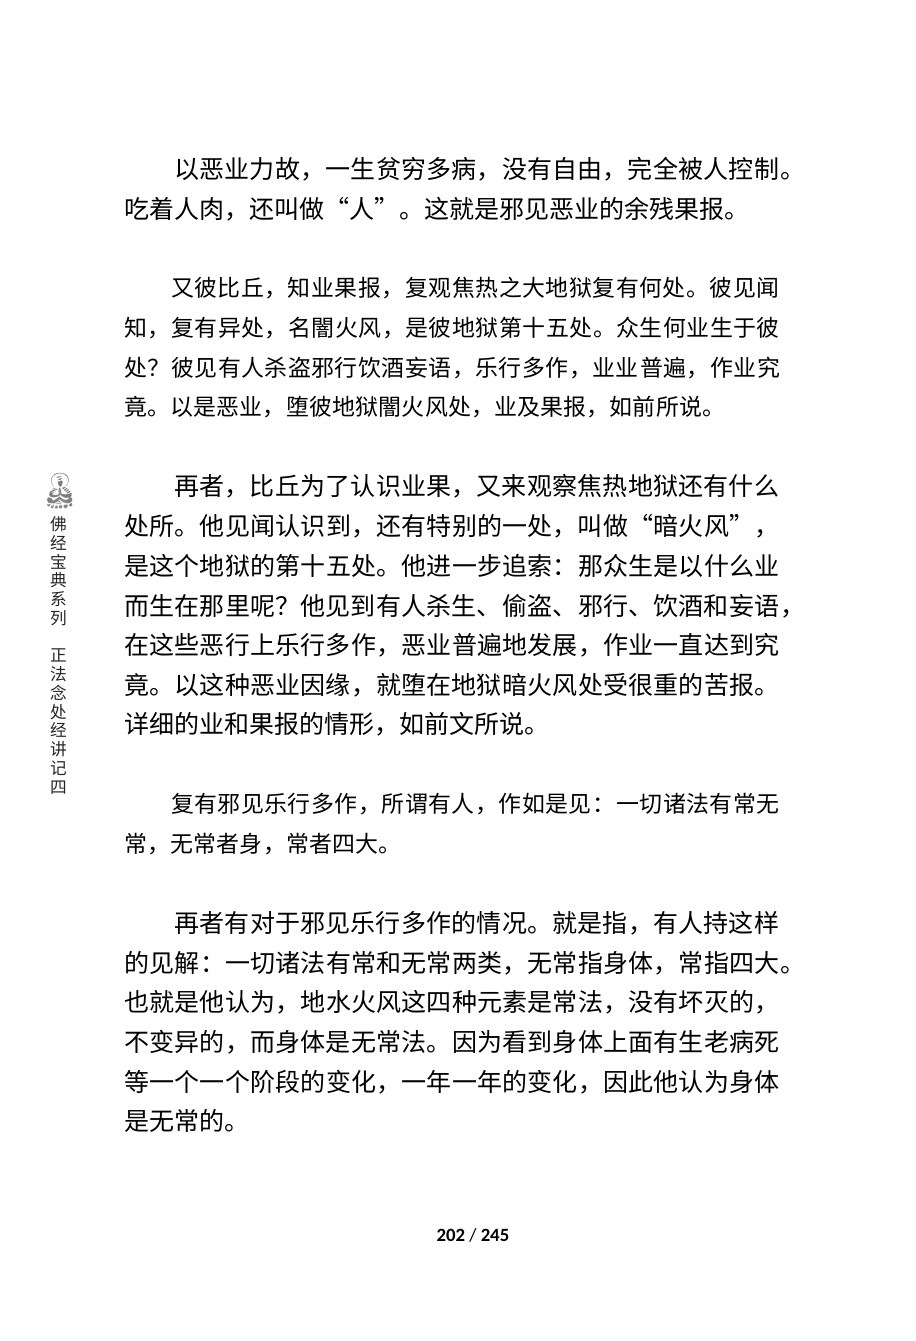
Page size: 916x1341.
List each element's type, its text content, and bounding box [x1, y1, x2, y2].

text 再者，比丘为了认识业果，又来观察焦热地狱还有什么处所。他见闻认识到，还有特别的一处，叫做“暗火风”，是这个地狱的第十五处。他进一步追索：那众生是以什么业而生在那里呢？他见到有人杀生、偷盗、邪行、饮酒和妄语，在这些恶行上乐行多作，恶业普遍地发展，作业一直达到究竟。以这种恶业因缘，就堕在地狱暗火风处受很重的苦报。详细的业和果报的情形，如前文所说。 [124, 465, 780, 743]
text 又彼比丘，知业果报，复观焦热之大地狱复有何处。彼见闻知，复有异处，名闇火风，是彼地狱第十五处。众生何业生于彼处？彼见有人杀盗邪行饮酒妄语，乐行多作，业业普遍，作业究竟。以是恶业，堕彼地狱闇火风处，业及果报，如前所说。 [124, 267, 780, 426]
text 再者有对于邪见乐行多作的情况。就是指，有人持这样的见解：一切诸法有常和无常两类，无常指身体，常指四大。也就是他认为，地水火风这四种元素是常法，没有坏灭的，不变异的，而身体是无常法。因为看到身体上面有生老病死等一个一个阶段的变化，一年一年的变化，因此他认为身体是无常的。 [124, 902, 780, 1140]
text 以恶业力故，一生贫穷多病，没有自由，完全被人控制。吃着人肉，还叫做“人”。这就是邪见恶业的余残果报。 [124, 148, 780, 227]
text 复有邪见乐行多作，所谓有人，作如是见：一切诸法有常无常，无常者身，常者四大。 [124, 783, 780, 862]
picture [44, 470, 76, 512]
